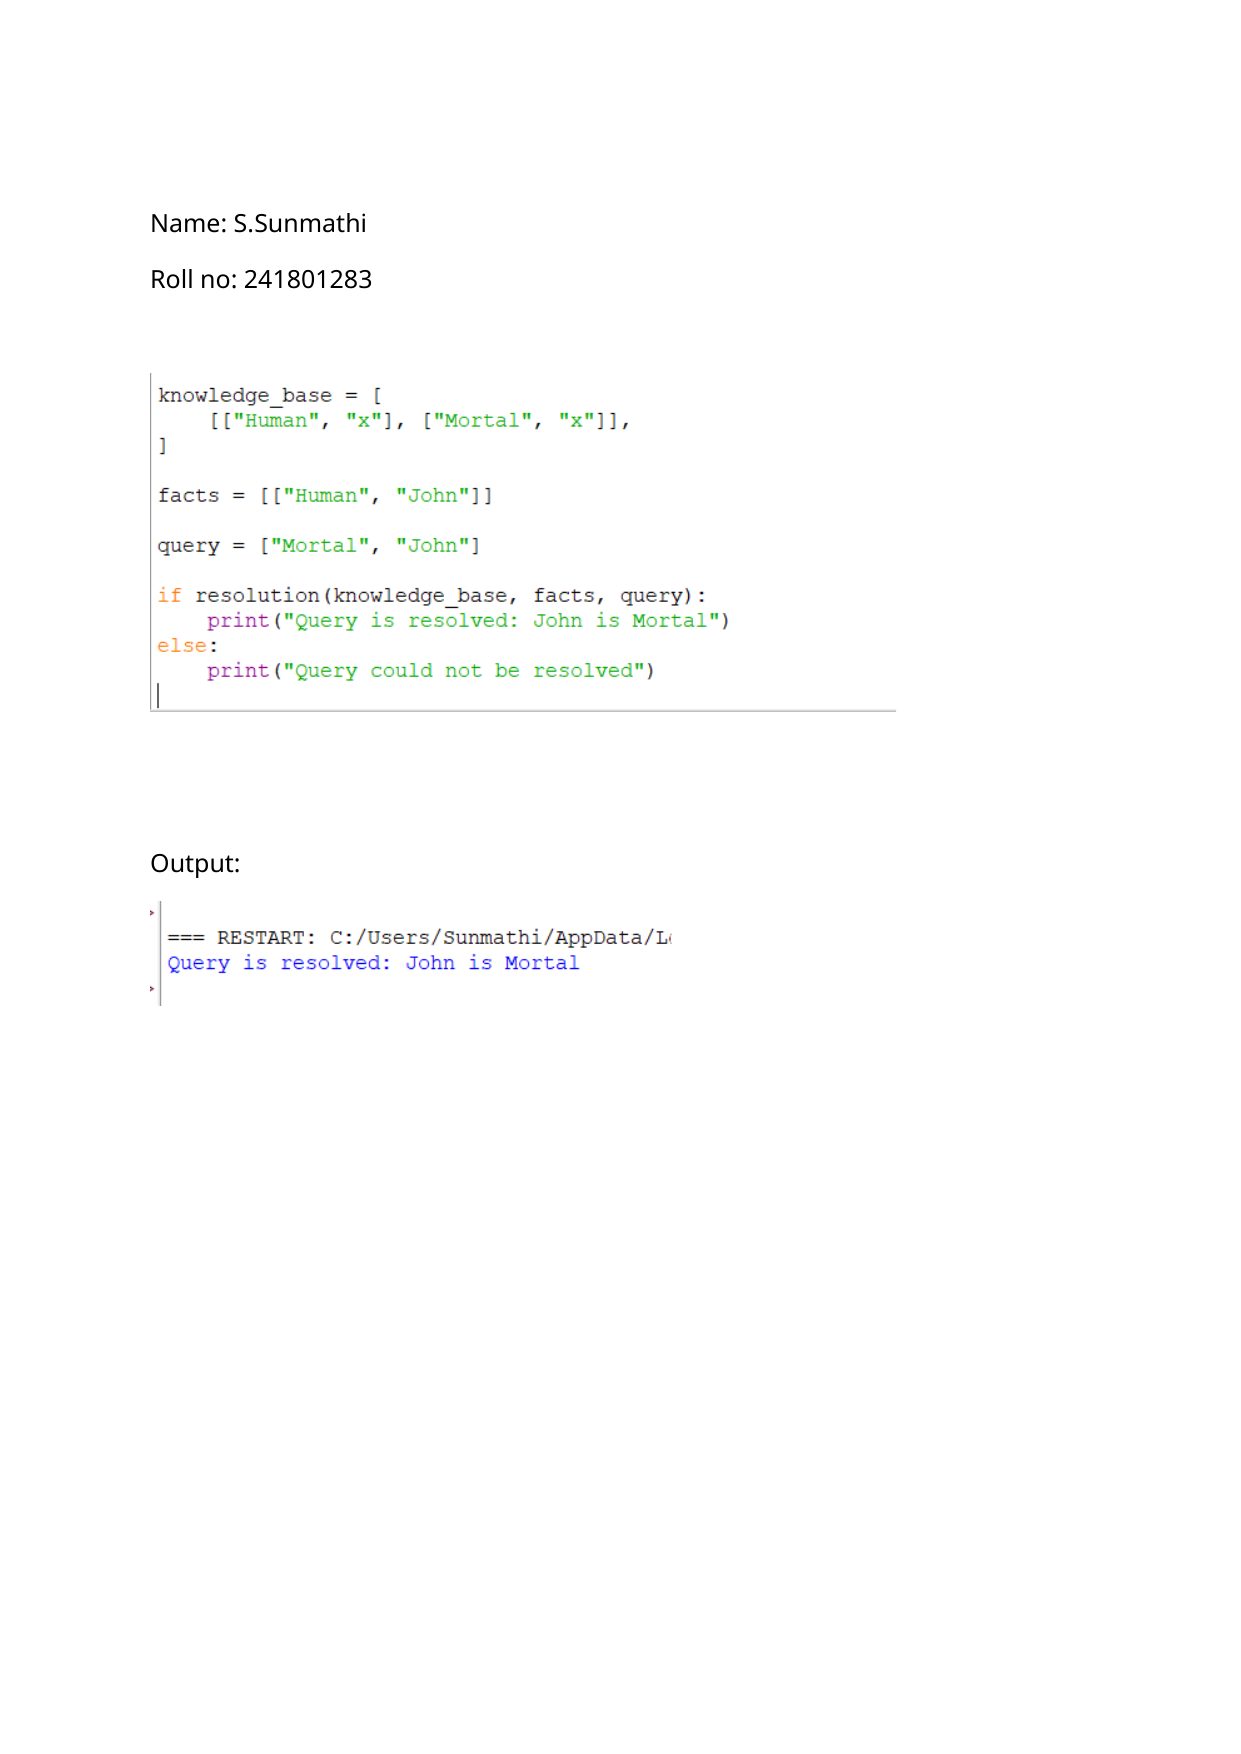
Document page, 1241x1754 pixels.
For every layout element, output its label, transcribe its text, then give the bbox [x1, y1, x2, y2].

text Output: [150, 846, 1090, 879]
text Roll no: 241801283 [150, 262, 1090, 296]
picture [150, 901, 672, 1006]
picture [150, 373, 897, 712]
text Name: S.Sunmathi [150, 206, 1090, 240]
